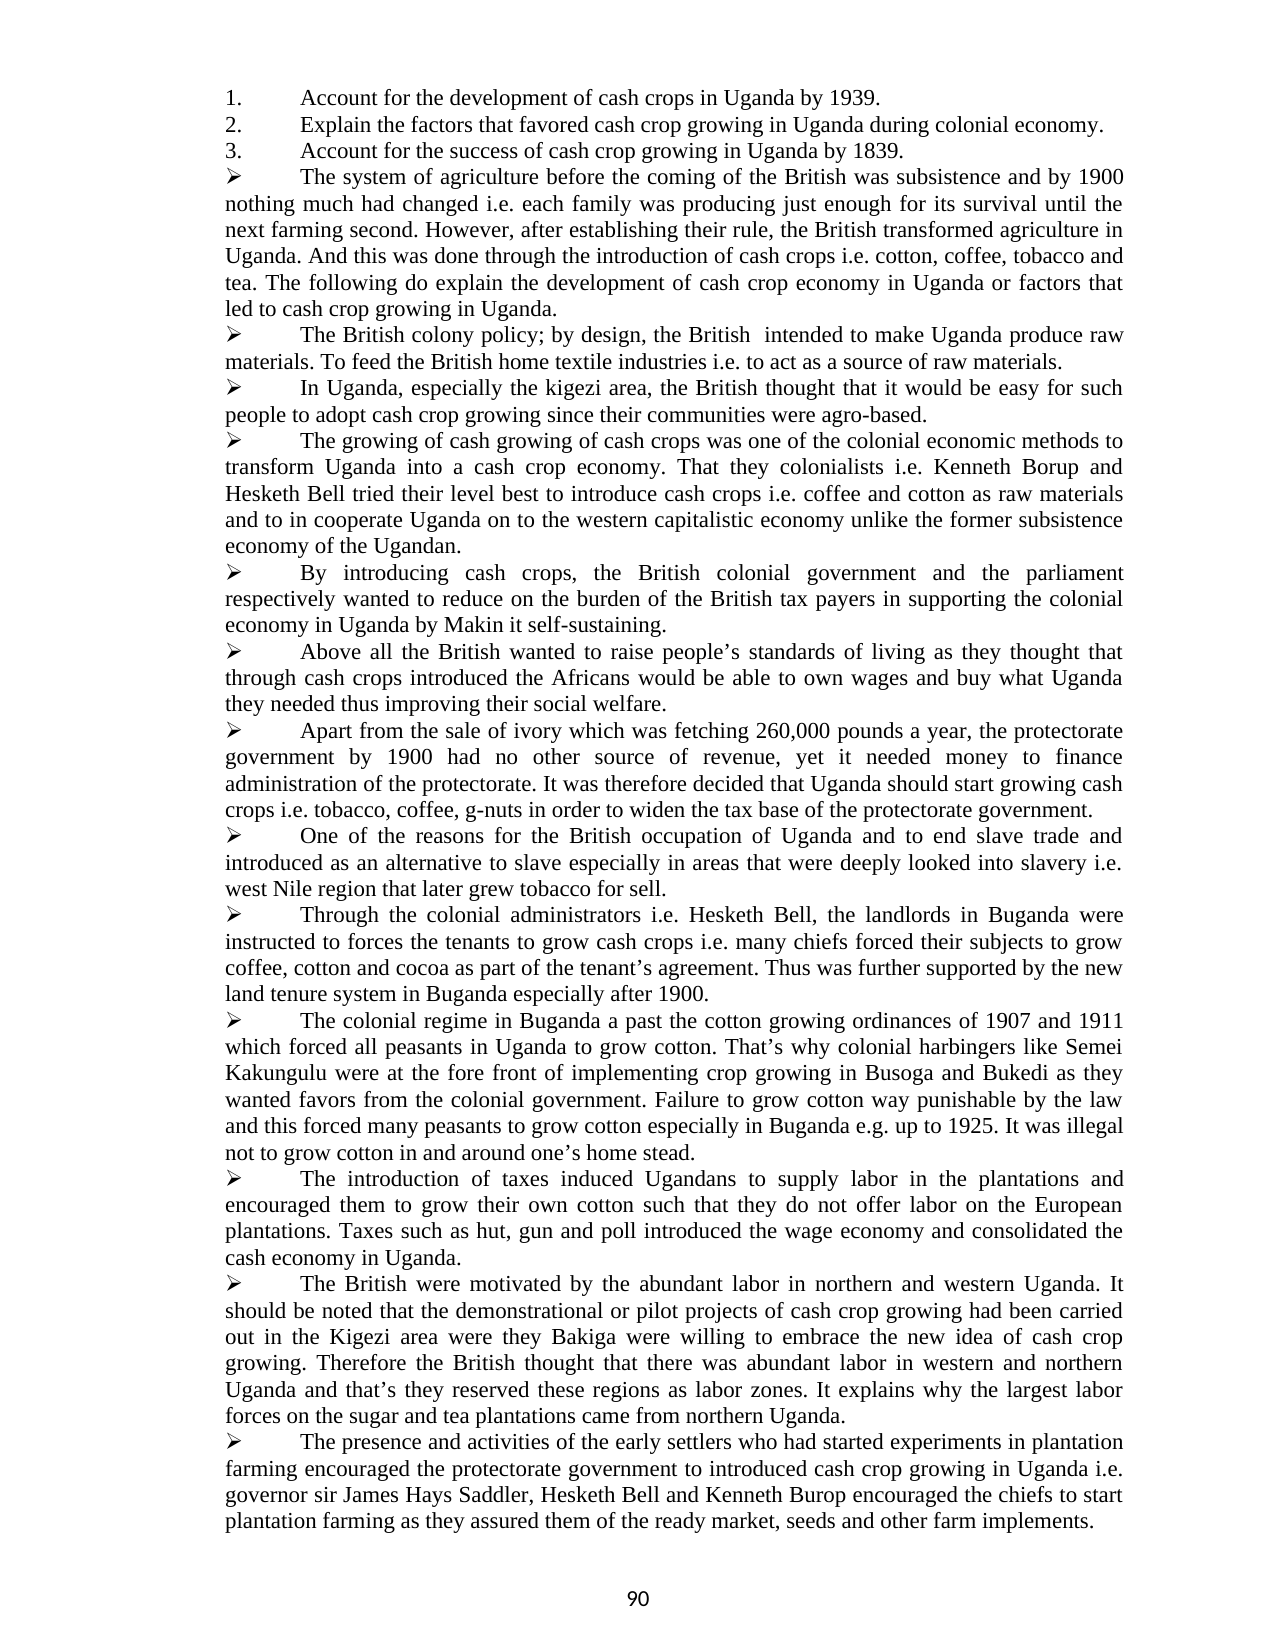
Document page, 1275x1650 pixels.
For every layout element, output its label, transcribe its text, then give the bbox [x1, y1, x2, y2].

list The system of agriculture before the coming of the British was subsistence and by 1900 nothing much had changed i.e. each family was producing just enough for its survival until the next farming second. However, after establishing their rule, the British transformed agriculture in Uganda. And this was done through the introduction of cash crops i.e. cotton, coffee, tobacco and tea. The following do explain the development of cash crop economy in Uganda or factors that led to cash crop growing in Uganda. [225, 163, 1125, 322]
list In Uganda, especially the kigezi area, the British thought that it would be easy for such people to adopt cash crop growing since their communities were agro-based. [225, 374, 1125, 427]
list Through the colonial administrators i.e. Hesketh Bell, the landlords in Buganda were instructed to forces the tenants to grow cash crops i.e. many chiefs forced their subjects to grow coffee, cotton and cocoa as part of the tenant’s agreement. Thus was further supported by the new land tenure system in Buganda especially after 1900. [225, 901, 1125, 1007]
list One of the reasons for the British occupation of Uganda and to end slave trade and introduced as an alternative to slave especially in areas that were deeply looked into slavery i.e. west Nile region that later grew tobacco for sell. [225, 822, 1125, 901]
list Account for the development of cash crops in Uganda by 1939. [225, 84, 1125, 111]
list The growing of cash growing of cash crops was one of the colonial economic methods to transform Uganda into a cash crop economy. That they colonialists i.e. Kenneth Borup and Hesketh Bell tried their level best to introduce cash crops i.e. coffee and cotton as raw materials and to in cooperate Uganda on to the western capitalistic economy unlike the former subsistence economy of the Ugandan. [225, 427, 1125, 559]
list The British were motivated by the abundant labor in northern and western Uganda. It should be noted that the demonstrational or pilot projects of cash crop growing had been carried out in the Kigezi area were they Bakiga were willing to embrace the new idea of cash crop growing. Therefore the British thought that there was abundant labor in western and northern Uganda and that’s they reserved these regions as labor zones. It explains why the largest labor forces on the sugar and tea plantations came from northern Uganda. [225, 1270, 1125, 1428]
list Above all the British wanted to raise people’s standards of living as they thought that through cash crops introduced the Africans would be able to own wages and buy what Uganda they needed thus improving their social welfare. [225, 638, 1125, 717]
list Account for the success of cash crop growing in Uganda by 1839. [225, 137, 1125, 163]
list Apart from the sale of ivory which was fetching 260,000 pounds a year, the protectorate government by 1900 had no other source of revenue, yet it needed money to finance administration of the protectorate. It was therefore decided that Uganda should start growing cash crops i.e. tobacco, coffee, g-nuts in order to widen the tax base of the protectorate government. [225, 717, 1125, 822]
list The British colony policy; by design, the British intended to make Uganda produce raw materials. To feed the British home textile industries i.e. to act as a source of raw materials. [225, 322, 1125, 374]
list The presence and activities of the early settlers who had started experiments in plantation farming encouraged the protectorate government to introduced cash crop growing in Uganda i.e. governor sir James Hays Saddler, Hesketh Bell and Kenneth Burop encouraged the chiefs to start plantation farming as they assured them of the ready market, seeds and other farm implements. [225, 1428, 1125, 1534]
list Explain the factors that favored cash crop growing in Uganda during colonial economy. [225, 111, 1125, 137]
list The introduction of taxes induced Ugandans to supply labor in the plantations and encouraged them to grow their own cotton such that they do not offer labor on the European plantations. Taxes such as hut, gun and poll introduced the wage economy and consolidated the cash economy in Uganda. [225, 1165, 1125, 1270]
list By introducing cash crops, the British colonial government and the parliament respectively wanted to reduce on the burden of the British tax payers in supporting the colonial economy in Uganda by Makin it self-sustaining. [225, 559, 1125, 638]
list The colonial regime in Buganda a past the cotton growing ordinances of 1907 and 1911 which forced all peasants in Uganda to grow cotton. That’s why colonial harbingers like Semei Kakungulu were at the fore front of implementing crop growing in Busoga and Bukedi as they wanted favors from the colonial government. Failure to grow cotton way punishable by the law and this forced many peasants to grow cotton especially in Buganda e.g. up to 1925. It was illegal not to grow cotton in and around one’s home stead. [225, 1007, 1125, 1165]
